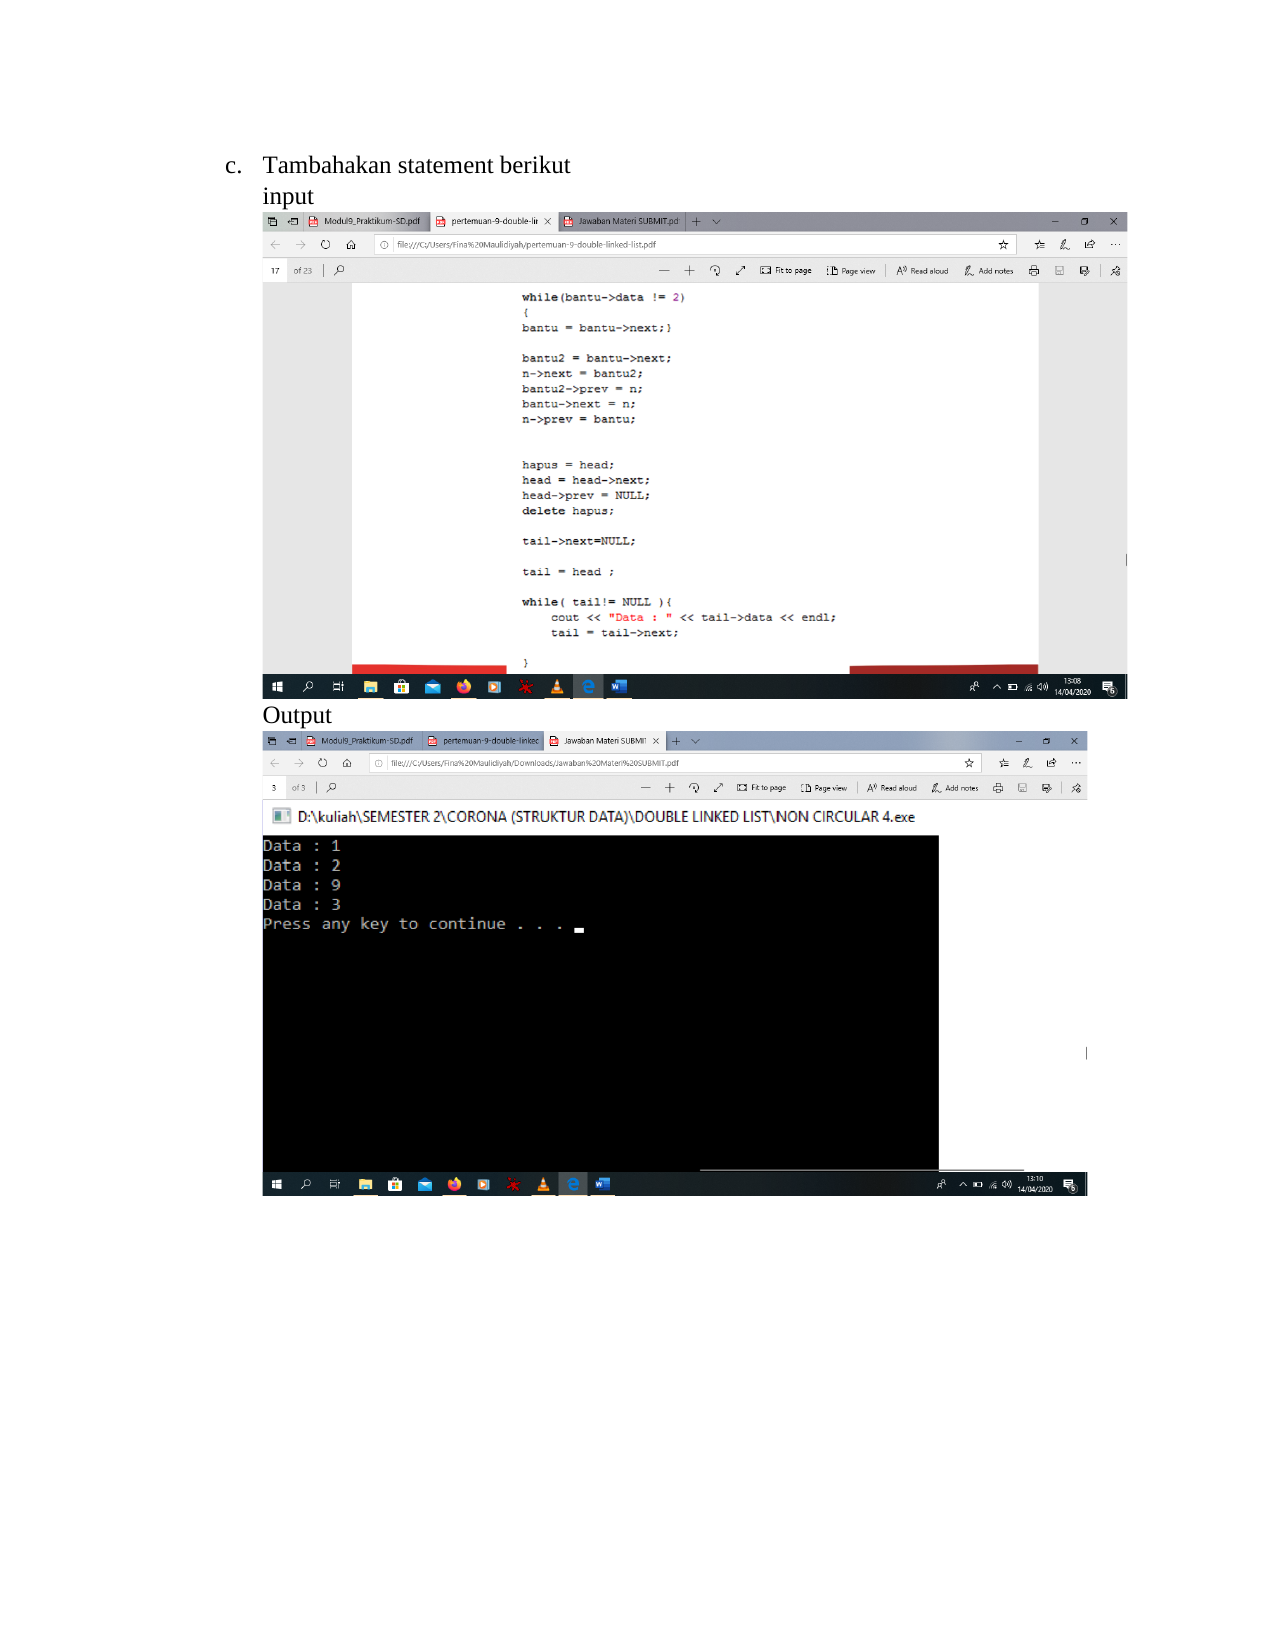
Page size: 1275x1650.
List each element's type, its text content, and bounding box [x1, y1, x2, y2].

list Tambahakan statement berikut [225, 150, 1125, 179]
picture [262, 212, 1128, 699]
list Output [262, 700, 1125, 729]
picture [262, 731, 1088, 1196]
list input [262, 181, 1125, 210]
